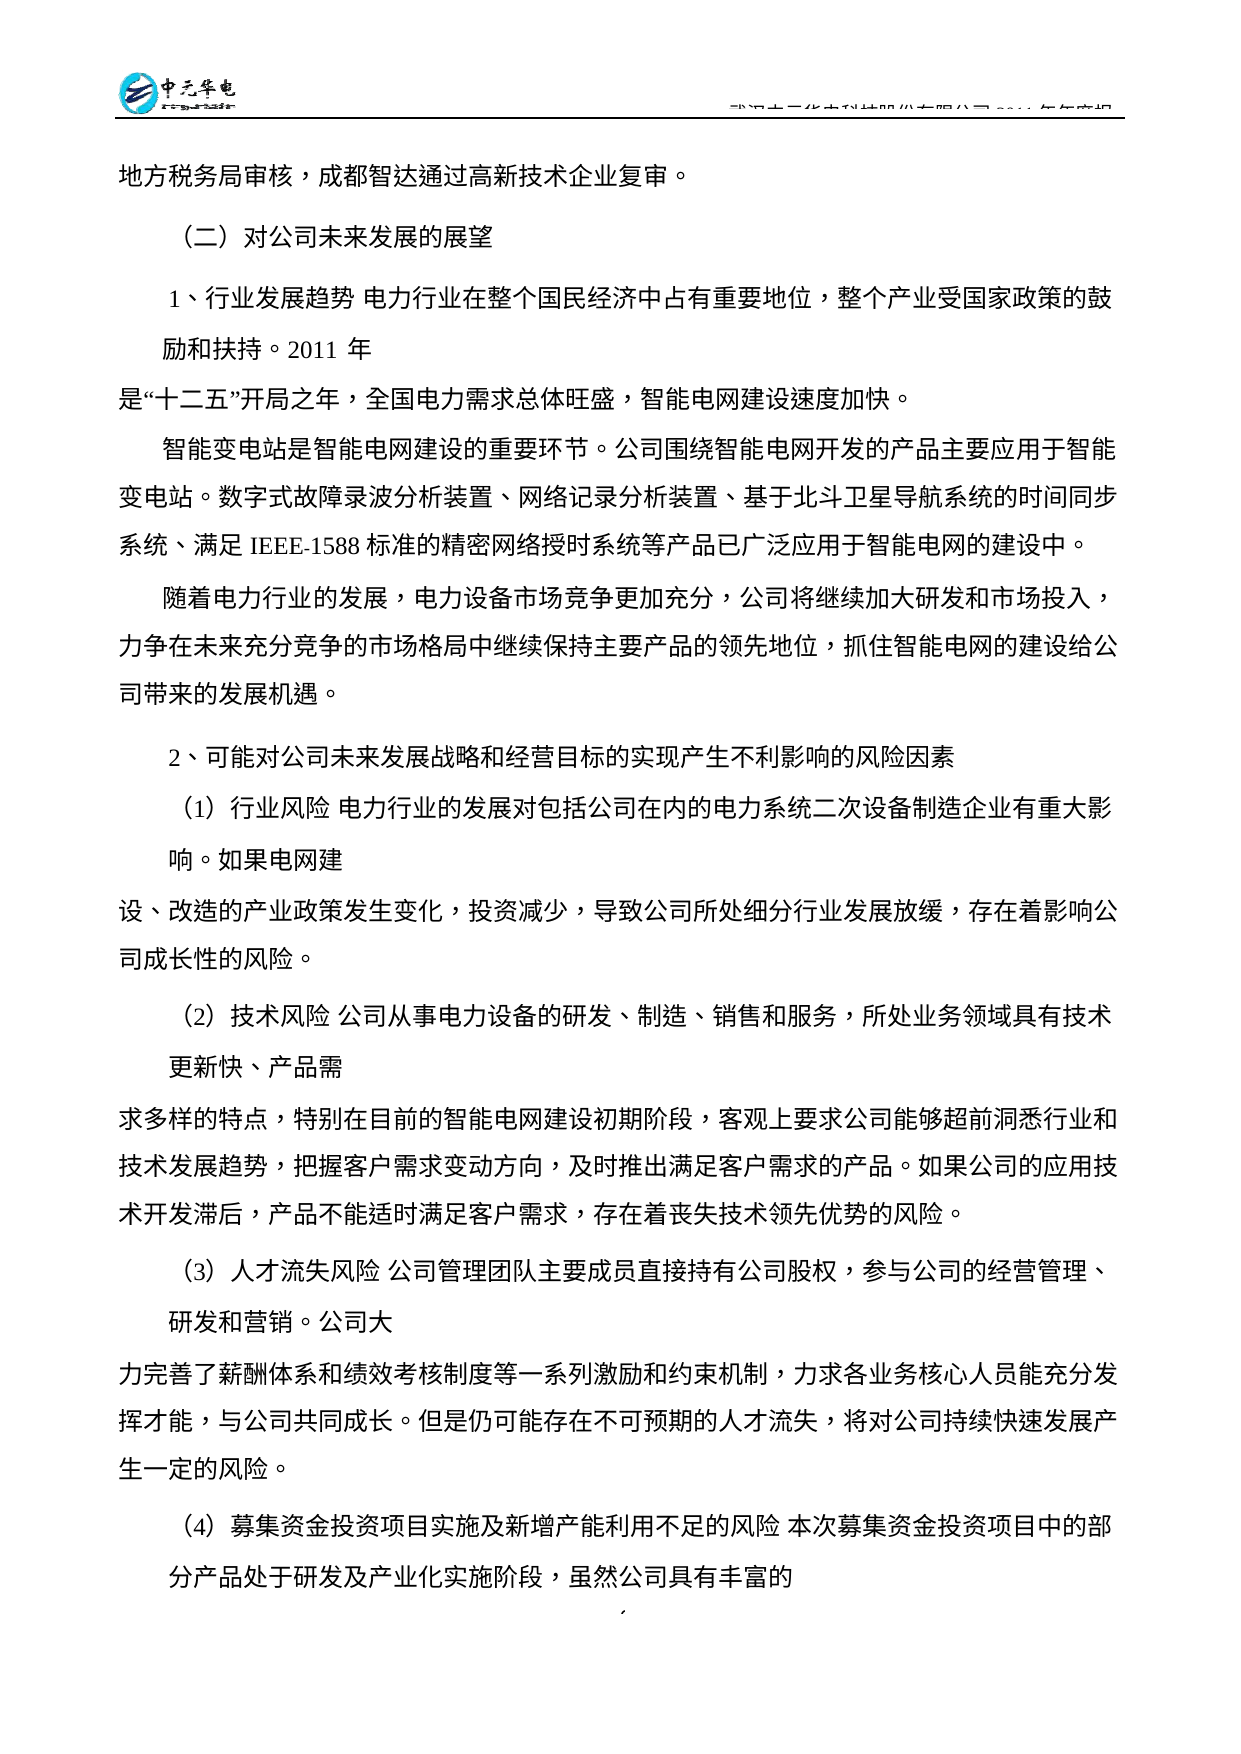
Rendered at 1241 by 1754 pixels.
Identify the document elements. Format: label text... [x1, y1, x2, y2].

text 地方税务局审核，成都智达通过高新技术企业复审。 [118, 159, 1138, 193]
text （2）技术风险 公司从事电力设备的研发、制造、销售和服务，所处业务领域具有技术更新快、产品需 [168, 998, 1121, 1084]
picture [118, 67, 236, 116]
text 力完善了薪酬体系和绩效考核制度等一系列激励和约束机制，力求各业务核心人员能充分发 挥才能，与公司共同成长。但是仍可能存在不可预期的人才流失，将对公司持续快速发展产 生一定的风险。 [118, 1356, 1119, 1486]
text 2、可能对公司未来发展战略和经营目标的实现产生不利影响的风险因素 [168, 739, 1138, 773]
text 是“十二五”开局之年，全国电力需求总体旺盛，智能电网建设速度加快。 [118, 383, 1138, 415]
text 智能变电站是智能电网建设的重要环节。公司围绕智能电网开发的产品主要应用于智能 变电站。数字式故障录波分析装置、网络记录分析装置、基于北斗卫星导航系统的时间同步 系统、满足 IEEE-1588 标准的精密网络授时系统等产品已广泛应用于智能电网的建设中。 [118, 432, 1119, 561]
text 随着电力行业的发展，电力设备市场竞争更加充分，公司将继续加大研发和市场投入， 力争在未来充分竞争的市场格局中继续保持主要产品的领先地位，抓住智能电网的建设给公 司带来的发展机遇。 [118, 581, 1119, 710]
text （1）行业风险 电力行业的发展对包括公司在内的电力系统二次设备制造企业有重大影响。如果电网建 [168, 791, 1121, 876]
text 求多样的特点，特别在目前的智能电网建设初期阶段，客观上要求公司能够超前洞悉行业和 技术发展趋势，把握客户需求变动方向，及时推出满足客户需求的产品。如果公司的应用技 术开发滞后，产品不能适时满足客户需求，存在着丧失技术领先优势的风险。 [118, 1101, 1119, 1231]
text 设、改造的产业政策发生变化，投资减少，导致公司所处细分行业发展放缓，存在着影响公 司成长性的风险。 [118, 894, 1119, 976]
text （3）人才流失风险 公司管理团队主要成员直接持有公司股权，参与公司的经营管理、研发和营销。公司大 [168, 1253, 1121, 1339]
text 1、行业发展趋势 电力行业在整个国民经济中占有重要地位，整个产业受国家政策的鼓励和扶持。2011 年 [162, 280, 1124, 366]
text （二）对公司未来发展的展望 [168, 219, 612, 254]
text （4）募集资金投资项目实施及新增产能利用不足的风险 本次募集资金投资项目中的部分产品处于研发及产业化实施阶段，虽然公司具有丰富的 [168, 1508, 1121, 1594]
